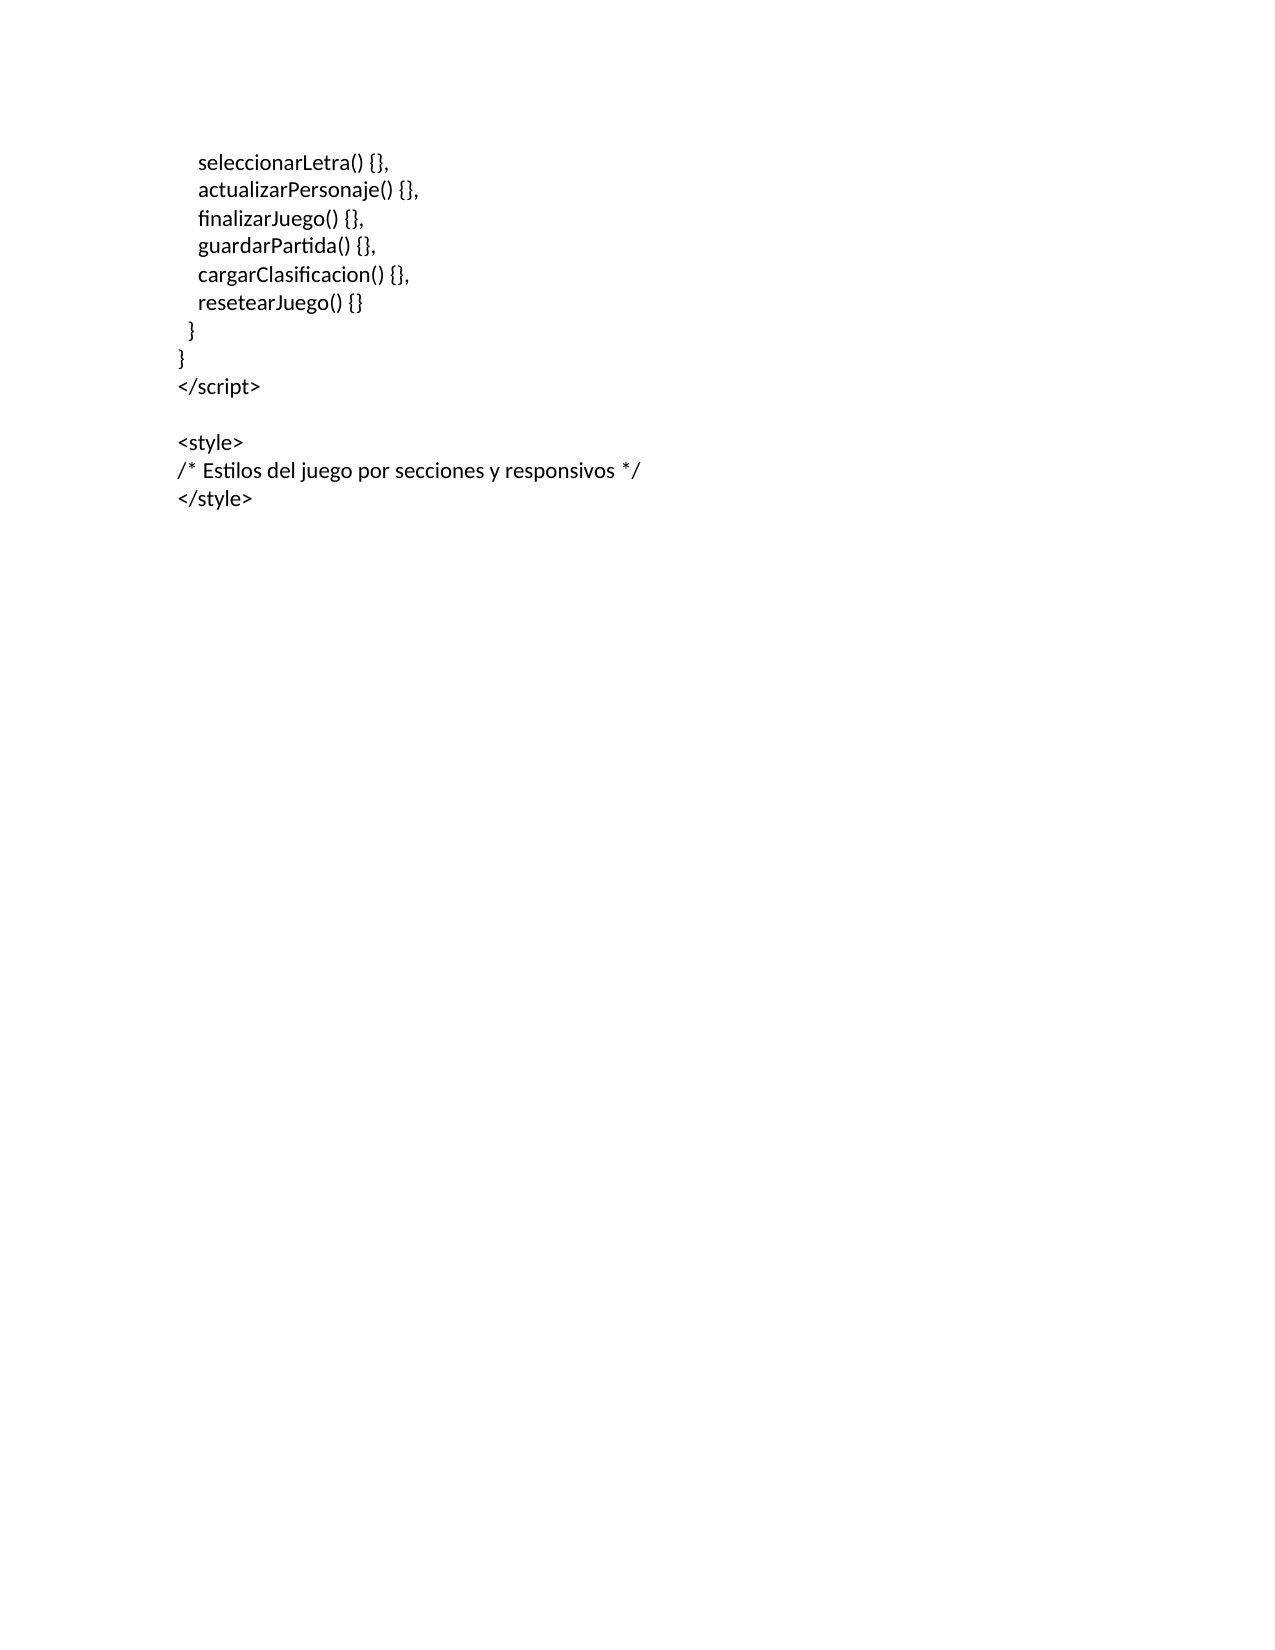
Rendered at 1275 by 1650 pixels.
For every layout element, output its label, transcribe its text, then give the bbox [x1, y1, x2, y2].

text actualizarPersonaje() {}, [177, 176, 1098, 204]
text seleccionarLetra() {}, [177, 148, 1098, 176]
text </script> [177, 372, 1098, 400]
text } [177, 344, 1098, 372]
text cargarClasificacion() {}, [177, 260, 1098, 288]
text guardarPartida() {}, [177, 232, 1098, 260]
text </style> [177, 484, 1098, 512]
text resetearJuego() {} [177, 288, 1098, 316]
text finalizarJuego() {}, [177, 204, 1098, 232]
text <style> [177, 428, 1098, 456]
text } [177, 316, 1098, 344]
text /* Estilos del juego por secciones y responsivos */ [177, 456, 1098, 484]
